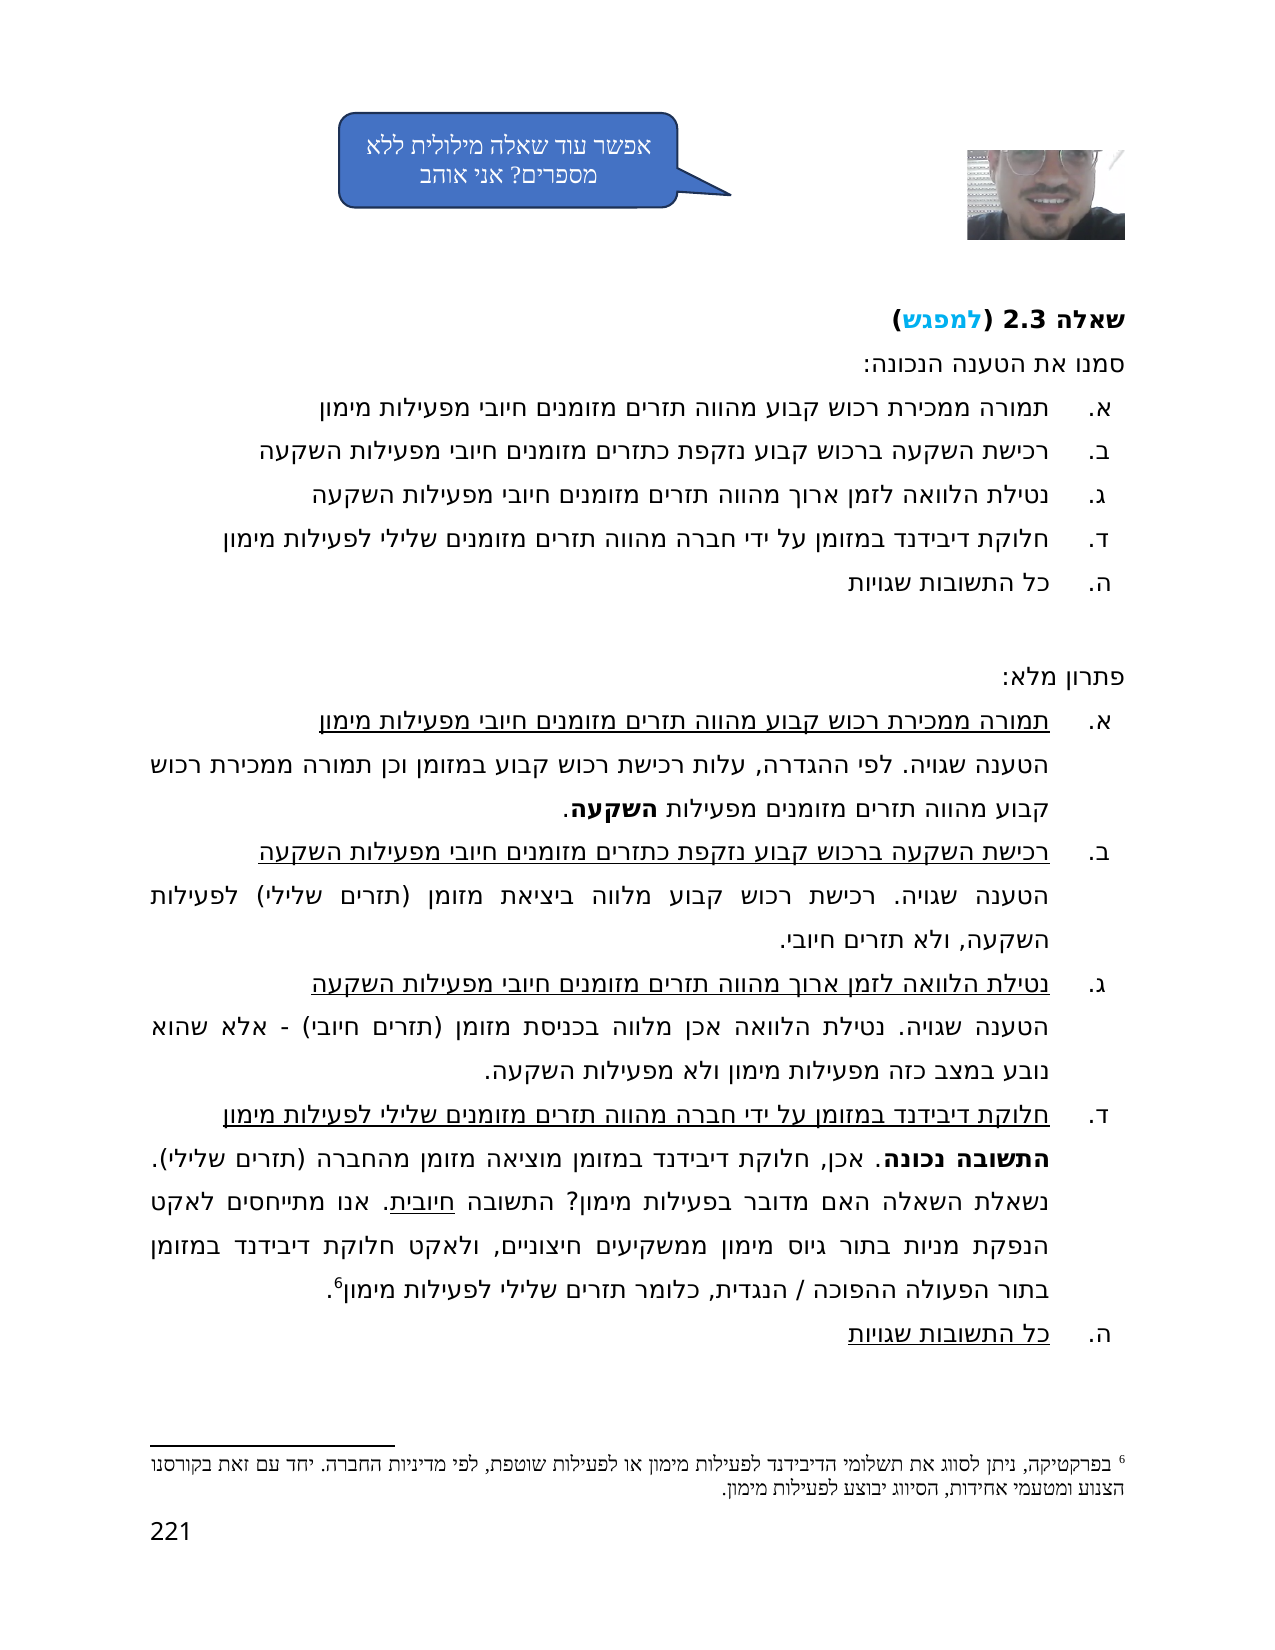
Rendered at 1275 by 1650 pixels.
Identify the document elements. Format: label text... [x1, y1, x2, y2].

list הטענה שגויה. נטילת הלוואה אכן מלווה בכניסת מזומן (תזרים חיובי) - אלא שהוא נובע במצב כזה מפעילות מימון ולא מפעילות השקעה. [150, 1013, 1050, 1086]
list רכישת השקעה ברכוש קבוע נזקפת כתזרים מזומנים חיובי מפעילות השקעה [150, 437, 1087, 466]
list תמורה ממכירת רכוש קבוע מהווה תזרים מזומנים חיובי מפעילות מימון [150, 706, 1087, 736]
list חלוקת דיבידנד במזומן על ידי חברה מהווה תזרים מזומנים שלילי לפעילות מימון [150, 1100, 1087, 1129]
list נטילת הלוואה לזמן ארוך מהווה תזרים מזומנים חיובי מפעילות השקעה [150, 480, 1087, 509]
list רכישת השקעה ברכוש קבוע נזקפת כתזרים מזומנים חיובי מפעילות השקעה [150, 838, 1087, 867]
list כל התשובות שגויות [150, 1319, 1087, 1348]
list כל התשובות שגויות [150, 568, 1087, 597]
list הטענה שגויה. לפי ההגדרה, עלות רכישת רכוש קבוע במזומן וכן תמורה ממכירת רכוש קבוע מהווה תזרים מזומנים מפעילות השקעה. [150, 750, 1050, 823]
text שאלה 2.3 (למפגש) [150, 305, 1125, 334]
text פתרון מלא: [150, 663, 1125, 692]
list התשובה נכונה. אכן, חלוקת דיבידנד במזומן מוציאה מזומן מהחברה (תזרים שלילי). נשאלת השאלה האם מדובר בפעילות מימון? התשובה חיובית. אנו מתייחסים לאקט הנפקת מניות בתור גיוס מימון ממשקיעים חיצוניים, ולאקט חלוקת דיבידנד במזומן בתור הפעולה ההפוכה / הנגדית, כלומר תזרים שלילי לפעילות מימון. [150, 1144, 1050, 1304]
list נטילת הלוואה לזמן ארוך מהווה תזרים מזומנים חיובי מפעילות השקעה [150, 969, 1087, 998]
text הטענה שגויה. רכישת רכוש קבוע מלווה ביציאת מזומן (תזרים שלילי) לפעילות השקעה, ולא תזרים חיובי. [150, 881, 1050, 954]
list תמורה ממכירת רכוש קבוע מהווה תזרים מזומנים חיובי מפעילות מימון [150, 393, 1087, 422]
picture [967, 150, 1125, 240]
list חלוקת דיבידנד במזומן על ידי חברה מהווה תזרים מזומנים שלילי לפעילות מימון [150, 524, 1087, 553]
text סמנו את הטענה הנכונה: [150, 349, 1125, 378]
